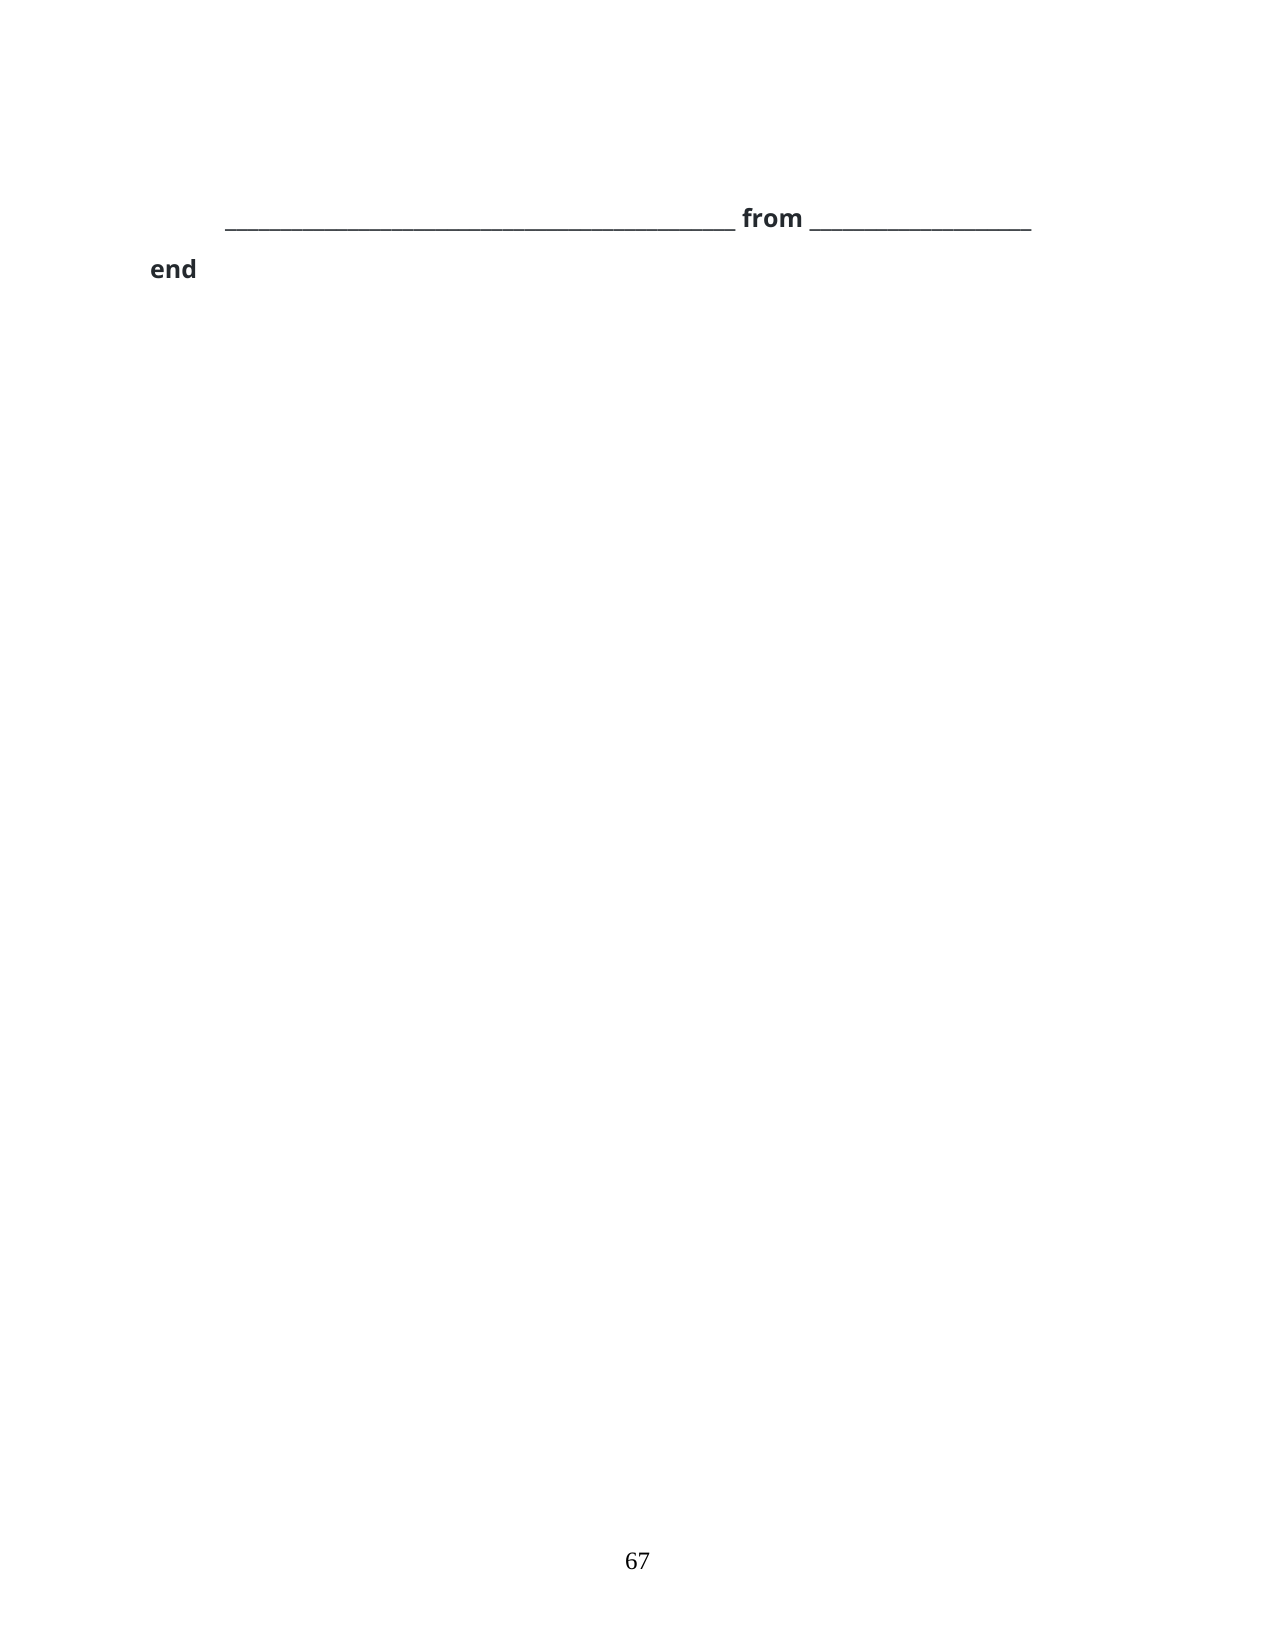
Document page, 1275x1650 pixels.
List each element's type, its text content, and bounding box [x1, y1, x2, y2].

text ______________________________________________ from ____________________ [150, 201, 1125, 235]
text end [150, 252, 1125, 286]
